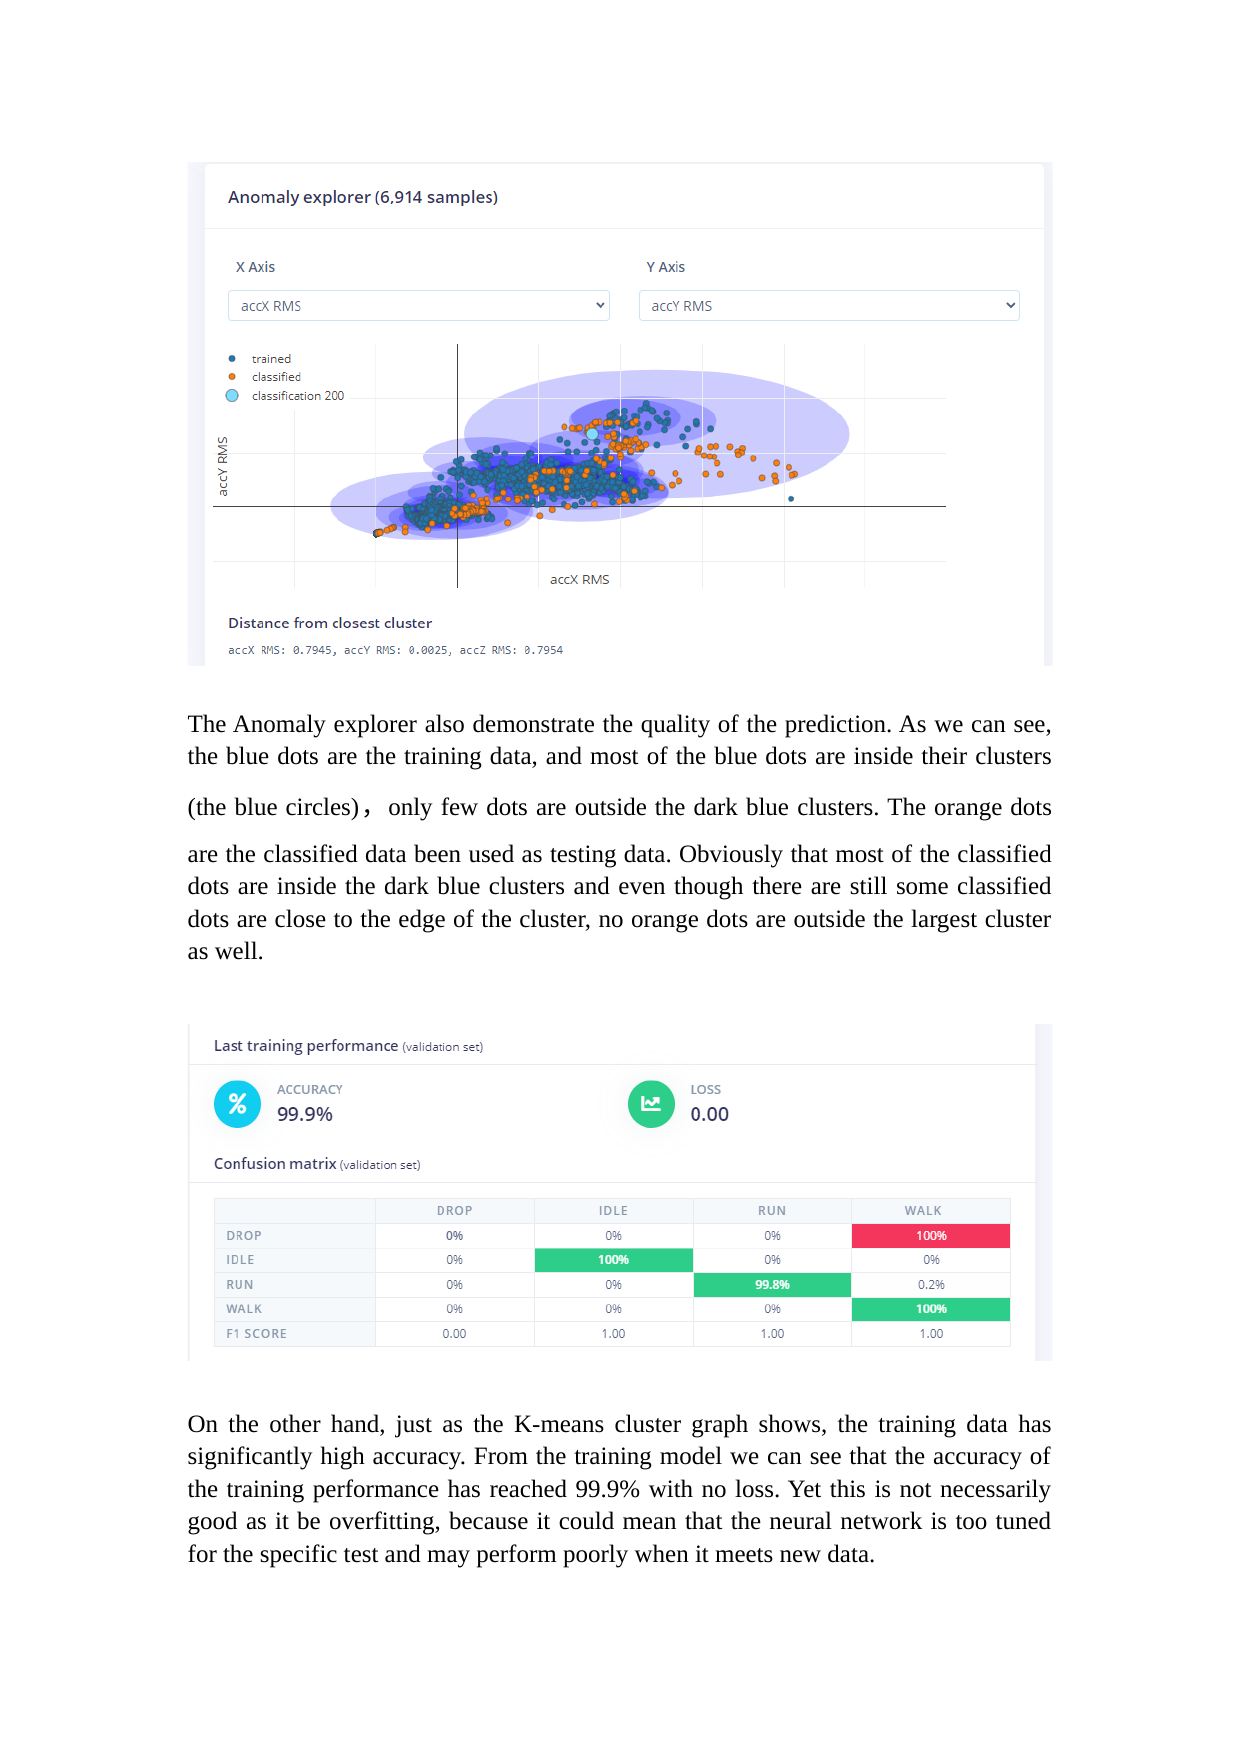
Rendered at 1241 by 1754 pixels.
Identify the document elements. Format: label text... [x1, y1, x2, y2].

text On the other hand, just as the K-means cluster graph shows, the training data has significantly high accuracy. From the training model we can see that the accuracy of the training performance has reached 99.9% with no loss. Yet this is not necessarily good as it be overfitting, because it could mean that the neural network is too tuned for the specific test and may perform poorly when it meets new data. [187, 1407, 1053, 1569]
picture [187, 162, 1053, 666]
text The Anomaly explorer also demonstrate the quality of the prediction. As we can see, the blue dots are the training data, and most of the blue dots are inside their clusters (the blue circles)，only few dots are outside the dark blue clusters. The orange dots are the classified data been used as testing data. Obviously that most of the classified dots are inside the dark blue clusters and even though there are still some classified dots are close to the edge of the cluster, no orange dots are outside the largest cluster as well. [187, 707, 1053, 967]
picture [187, 1024, 1053, 1361]
